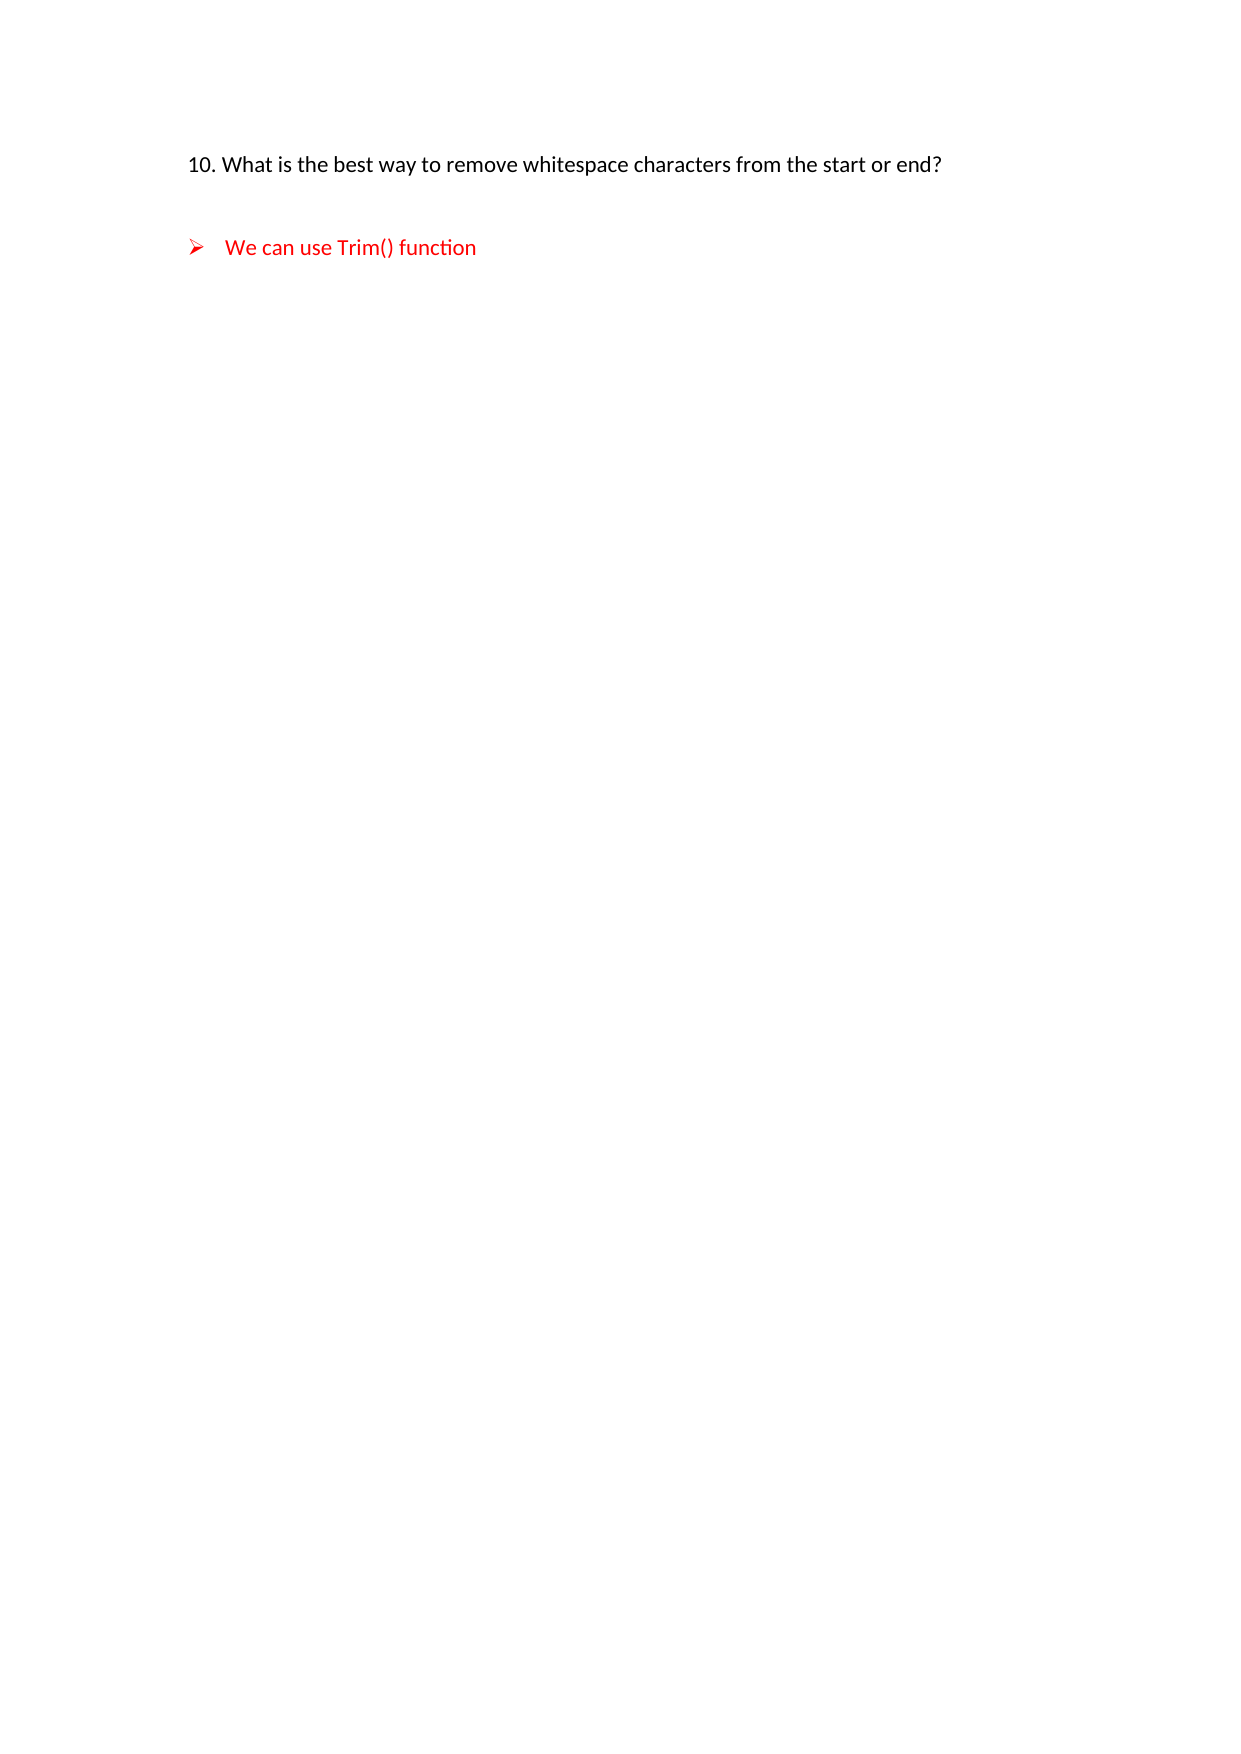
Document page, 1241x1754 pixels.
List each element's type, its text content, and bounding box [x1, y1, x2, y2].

text 10. What is the best way to remove whitespace characters from the start or end? [187, 150, 1090, 208]
list We can use Trim() function [187, 233, 1090, 261]
